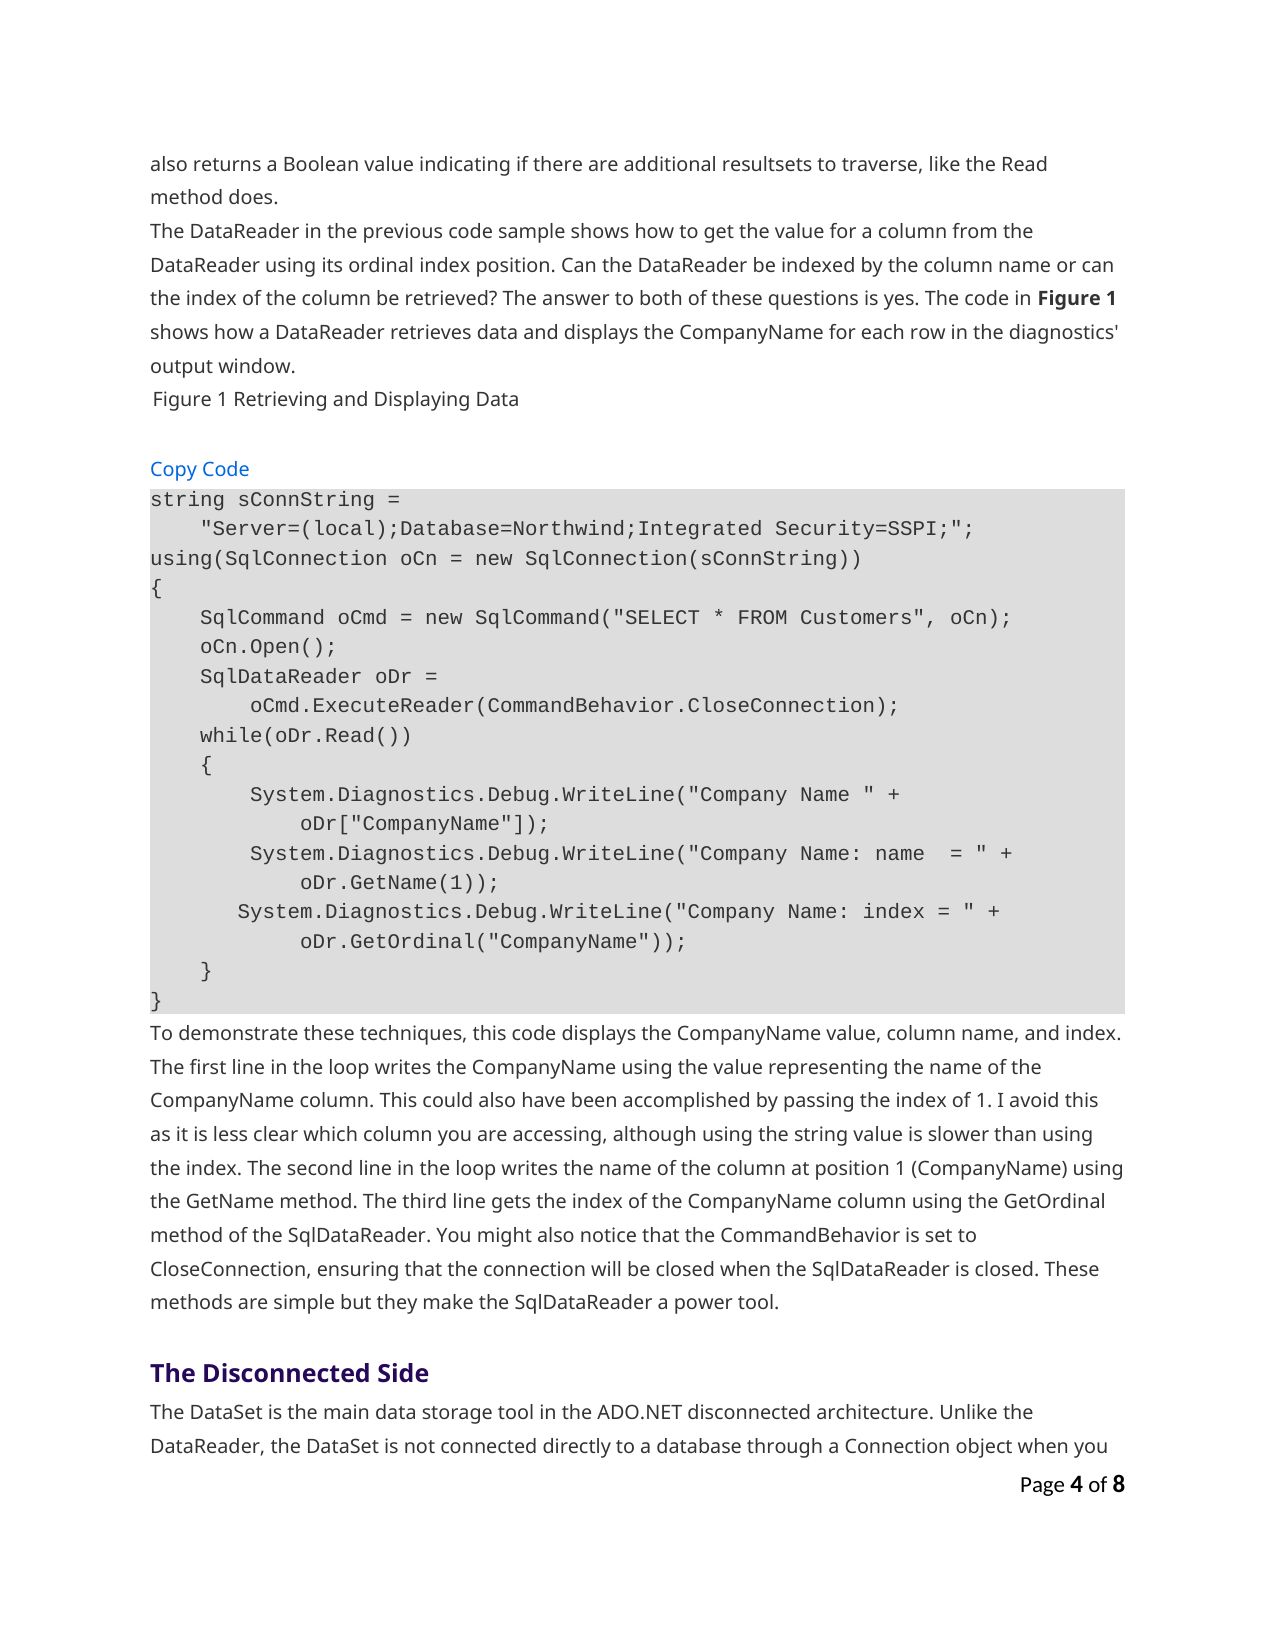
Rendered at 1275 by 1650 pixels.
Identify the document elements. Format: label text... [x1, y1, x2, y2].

text SqlDataReader oDr = [150, 666, 1125, 689]
text The Disconnected Side [150, 1356, 1125, 1390]
text oDr["CompanyName"]); [150, 813, 1125, 837]
text The DataReader in the previous code sample shows how to get the value for a column from the DataReader using its ordinal index position. Can the DataReader be indexed by the column name or can the index of the column be retrieved? The answer to both of these questions is yes. The code in Figure 1 shows how a DataReader retrieves data and displays the CompanyName for each row in the diagnostics' output window. [150, 217, 1125, 379]
text oDr.GetOrdinal("CompanyName")); [150, 931, 1125, 955]
text } [150, 961, 1125, 984]
text } [150, 990, 1125, 1014]
text while(oDr.Read()) [150, 725, 1125, 748]
text using(SqlConnection oCn = new SqlConnection(sConnString)) [150, 548, 1125, 571]
text "Server=(local);Database=Northwind;Integrated Security=SSPI;"; [150, 518, 1125, 542]
text SqlCommand oCmd = new SqlCommand("SELECT * FROM Customers", oCn); [150, 607, 1125, 630]
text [150, 150, 1125, 211]
text oCmd.ExecuteReader(CommandBehavior.CloseConnection); [150, 695, 1125, 719]
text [150, 1398, 1125, 1459]
text Copy Code [150, 455, 1125, 482]
text System.Diagnostics.Debug.WriteLine("Company Name: index = " + [150, 902, 1125, 925]
text oDr.GetName(1)); [150, 872, 1125, 896]
text Figure 1 Retrieving and Displaying Data [150, 386, 1125, 413]
text { [150, 577, 1125, 601]
text System.Diagnostics.Debug.WriteLine("Company Name " + [150, 784, 1125, 807]
text To demonstrate these techniques, this code displays the CompanyName value, column name, and index. The first line in the loop writes the CompanyName using the value representing the name of the CompanyName column. This could also have been accomplished by passing the index of 1. I avoid this as it is less clear which column you are accessing, although using the string value is slower than using the index. The second line in the loop writes the name of the column at position 1 (CompanyName) using the GetName method. The third line gets the index of the CompanyName column using the GetOrdinal method of the SqlDataReader. You might also notice that the CommandBehavior is set to CloseConnection, ensuring that the connection will be closed when the SqlDataReader is closed. These methods are simple but they make the SqlDataReader a power tool. [150, 1019, 1125, 1316]
text System.Diagnostics.Debug.WriteLine("Company Name: name = " + [150, 843, 1125, 866]
text string sConnString = [150, 489, 1125, 512]
text oCn.Open(); [150, 636, 1125, 660]
text { [150, 754, 1125, 778]
